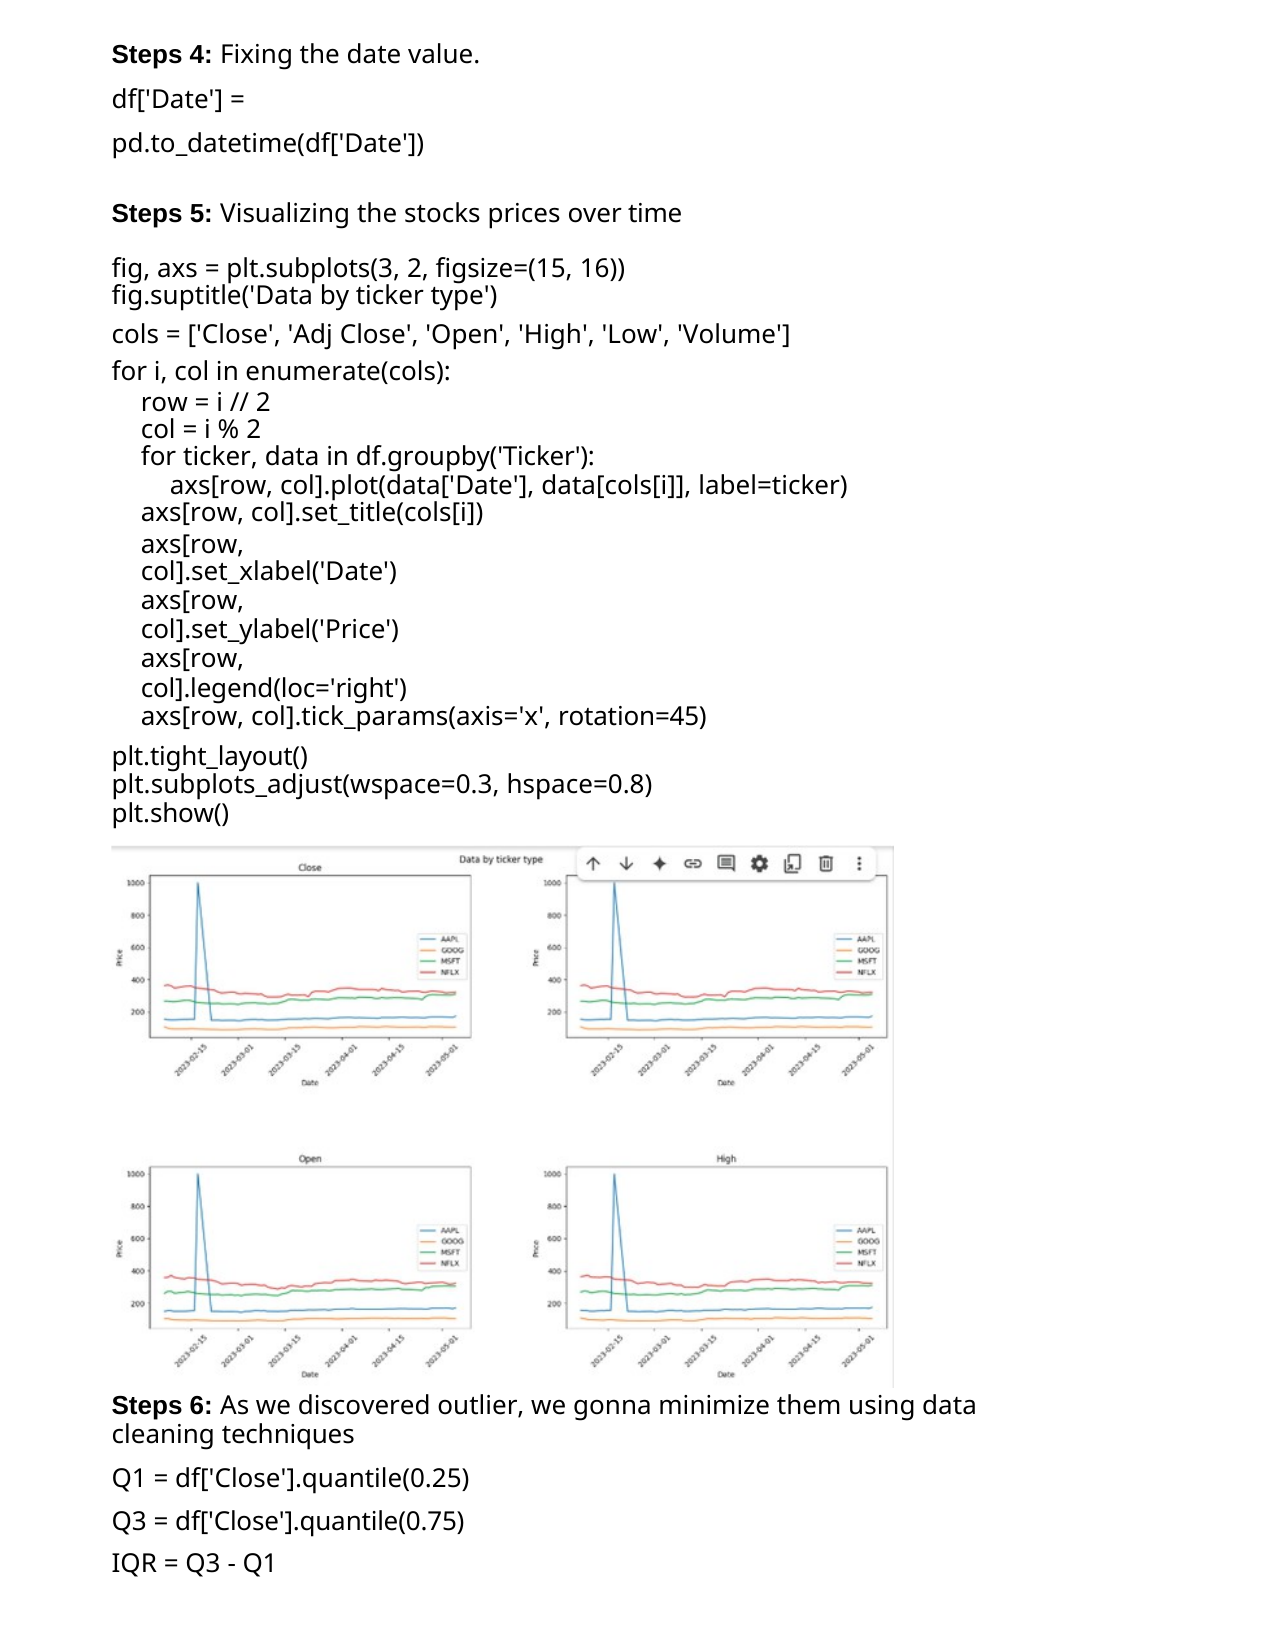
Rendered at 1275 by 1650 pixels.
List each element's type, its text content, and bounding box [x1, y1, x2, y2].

text plt.tight_layout() plt.subplots_adjust(wspace=0.3, hspace=0.8) plt.show() [111, 743, 662, 830]
text Steps 4: Fixing the date value. df['Date'] = pd.to_datetime(df['Date']) [111, 36, 557, 160]
text axs[row, col].set_xlabel('Date') axs[row, col].set_ylabel('Price') axs[row, col].legend(loc='right') [141, 530, 499, 705]
text for ticker, data in df.groupby('Ticker'): [141, 447, 1087, 470]
text Steps 6: As we discovered outlier, we gonna minimize them using data cleaning techniques [111, 851, 1087, 1451]
text Steps 5: Visualizing the stocks prices over time [111, 194, 1087, 230]
text row = i // 2 col = i % 2 [141, 388, 289, 447]
text axs[row, col].plot(data['Date'], data[cols[i]], label=ticker) axs[row, col].set_title(cols[i]) [141, 471, 899, 529]
text IQR = Q3 - Q1 [111, 1545, 1087, 1581]
picture [111, 845, 894, 851]
text fig, axs = plt.subplots(3, 2, figsize=(15, 16)) fig.suptitle('Data by ticker type') [111, 254, 792, 312]
text Q1 = df['Close'].quantile(0.25) Q3 = df['Close'].quantile(0.75) [111, 1460, 486, 1538]
text cols = ['Close', 'Adj Close', 'Open', 'High', 'Low', 'Volume'] for i, col in enumerate(cols): [111, 313, 792, 388]
text axs[row, col].tick_params(axis='x', rotation=45) [141, 705, 1087, 731]
